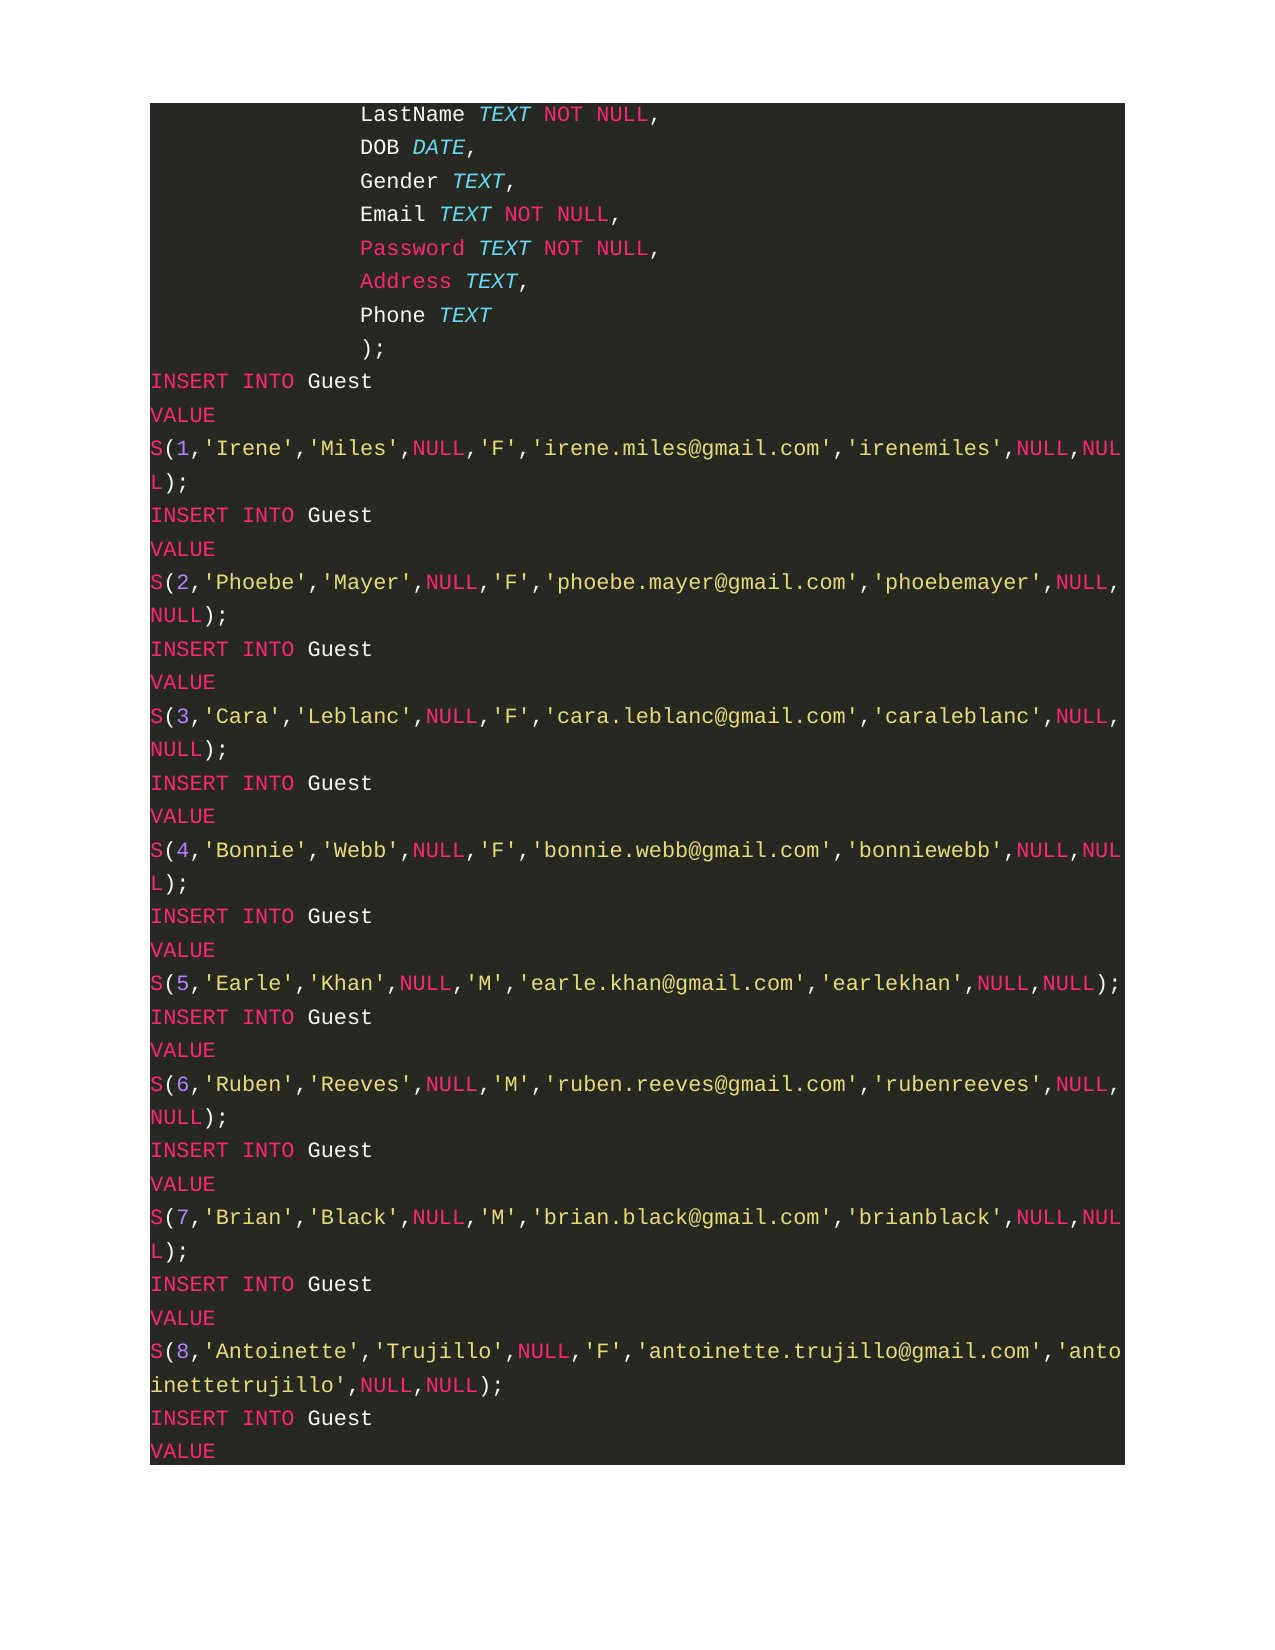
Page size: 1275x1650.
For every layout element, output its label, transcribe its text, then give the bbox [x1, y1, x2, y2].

text LastName TEXT NOT NULL, [150, 103, 1125, 128]
text Password TEXT NOT NULL, [150, 237, 1125, 262]
text Gender TEXT, [150, 170, 1125, 195]
text ); [150, 337, 1125, 362]
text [150, 1407, 1125, 1465]
text INSERT INTO Guest VALUES(1,'Irene','Miles',NULL,'F','irene.miles@gmail.com','irenemiles',NULL,NULL); [150, 371, 1125, 496]
text INSERT INTO Guest VALUES(7,'Brian','Black',NULL,'M','brian.black@gmail.com','brianblack',NULL,NULL); [150, 1140, 1125, 1265]
text INSERT INTO Guest VALUES(8,'Antoinette','Trujillo',NULL,'F','antoinette.trujillo@gmail.com','antoinettetrujillo',NULL,NULL); [150, 1273, 1125, 1398]
text DOB DATE, [150, 137, 1125, 161]
text INSERT INTO Guest VALUES(3,'Cara','Leblanc',NULL,'F','cara.leblanc@gmail.com','caraleblanc',NULL,NULL); [150, 638, 1125, 763]
text INSERT INTO Guest VALUES(5,'Earle','Khan',NULL,'M','earle.khan@gmail.com','earlekhan',NULL,NULL); [150, 906, 1125, 997]
text Email TEXT NOT NULL, [150, 203, 1125, 228]
text Address TEXT, [150, 270, 1125, 295]
text INSERT INTO Guest VALUES(6,'Ruben','Reeves',NULL,'M','ruben.reeves@gmail.com','rubenreeves',NULL,NULL); [150, 1006, 1125, 1131]
text INSERT INTO Guest VALUES(2,'Phoebe','Mayer',NULL,'F','phoebe.mayer@gmail.com','phoebemayer',NULL,NULL); [150, 504, 1125, 629]
text INSERT INTO Guest VALUES(4,'Bonnie','Webb',NULL,'F','bonnie.webb@gmail.com','bonniewebb',NULL,NULL); [150, 772, 1125, 897]
text Phone TEXT [150, 304, 1125, 328]
